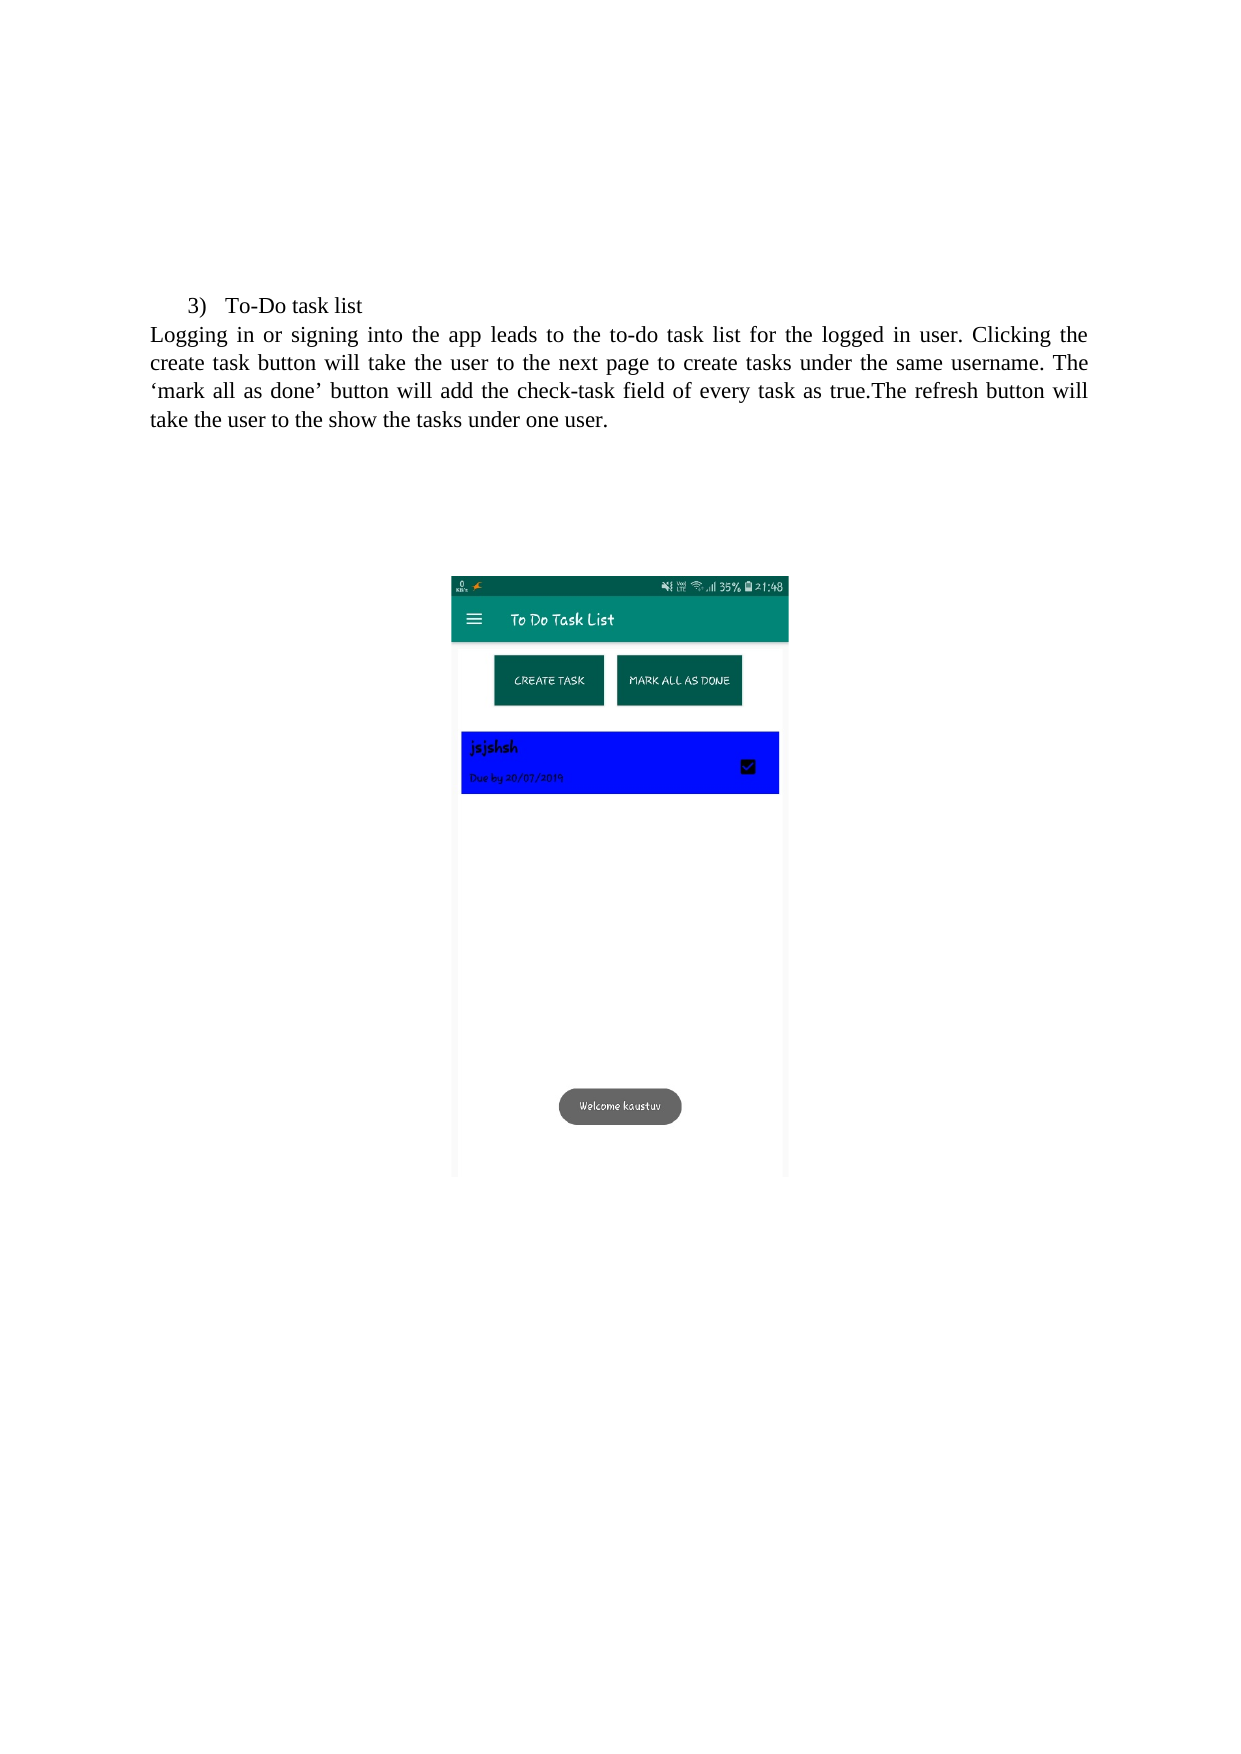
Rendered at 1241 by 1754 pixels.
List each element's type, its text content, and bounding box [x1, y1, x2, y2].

picture [451, 576, 789, 1177]
list To-Do task list [187, 292, 1090, 318]
list Logging in or signing into the app leads to the to-do task list for the logged in user. Clicking the create task button will take the user to the next page to create tasks under the same username. The ‘mark all as done’ button will add the check-task field of every task as true.The refresh button will take the user to the show the tasks under one user. [150, 321, 1090, 432]
